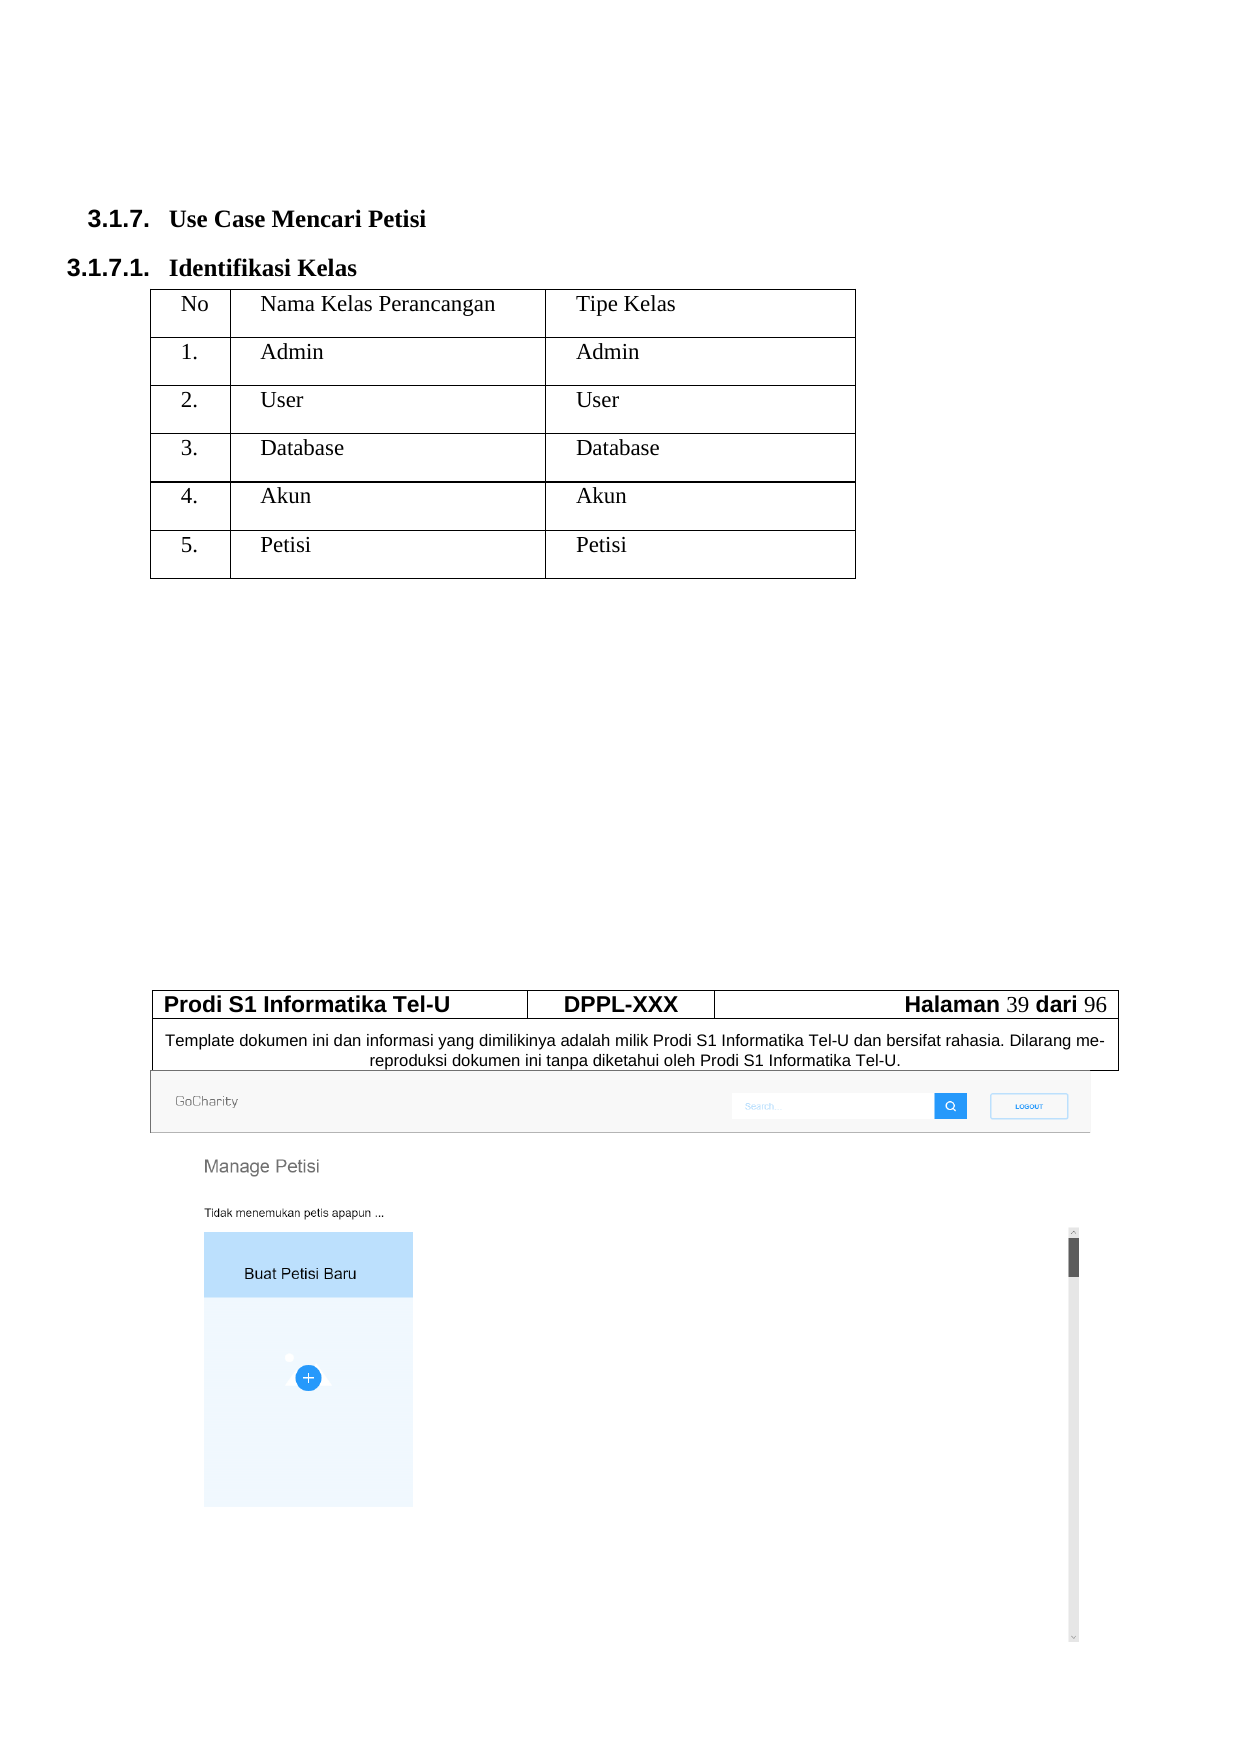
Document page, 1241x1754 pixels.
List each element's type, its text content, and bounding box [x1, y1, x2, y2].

table_cell User [231, 386, 545, 433]
table_cell Admin [546, 338, 855, 385]
table_cell Petisi [546, 531, 855, 578]
table_cell Akun [231, 483, 545, 530]
table_cell 2. [151, 386, 230, 433]
picture [150, 1070, 1091, 1659]
table_cell Database [231, 434, 545, 481]
table_cell 4. [151, 483, 230, 530]
table_cell Petisi [231, 531, 545, 578]
table_cell 5. [151, 531, 230, 578]
table_header Nama Kelas Perancangan [231, 290, 545, 337]
subtitle Use Case Mencari Petisi [150, 204, 1090, 233]
table_cell 3. [151, 434, 230, 481]
table_cell User [546, 386, 855, 433]
subtitle Identifikasi Kelas [150, 253, 1090, 282]
table_cell Akun [546, 483, 855, 530]
table_header No [151, 290, 230, 337]
table_cell 1. [151, 338, 230, 385]
table_header Tipe Kelas [546, 290, 855, 337]
table_cell Admin [231, 338, 545, 385]
table_cell Database [546, 434, 855, 481]
